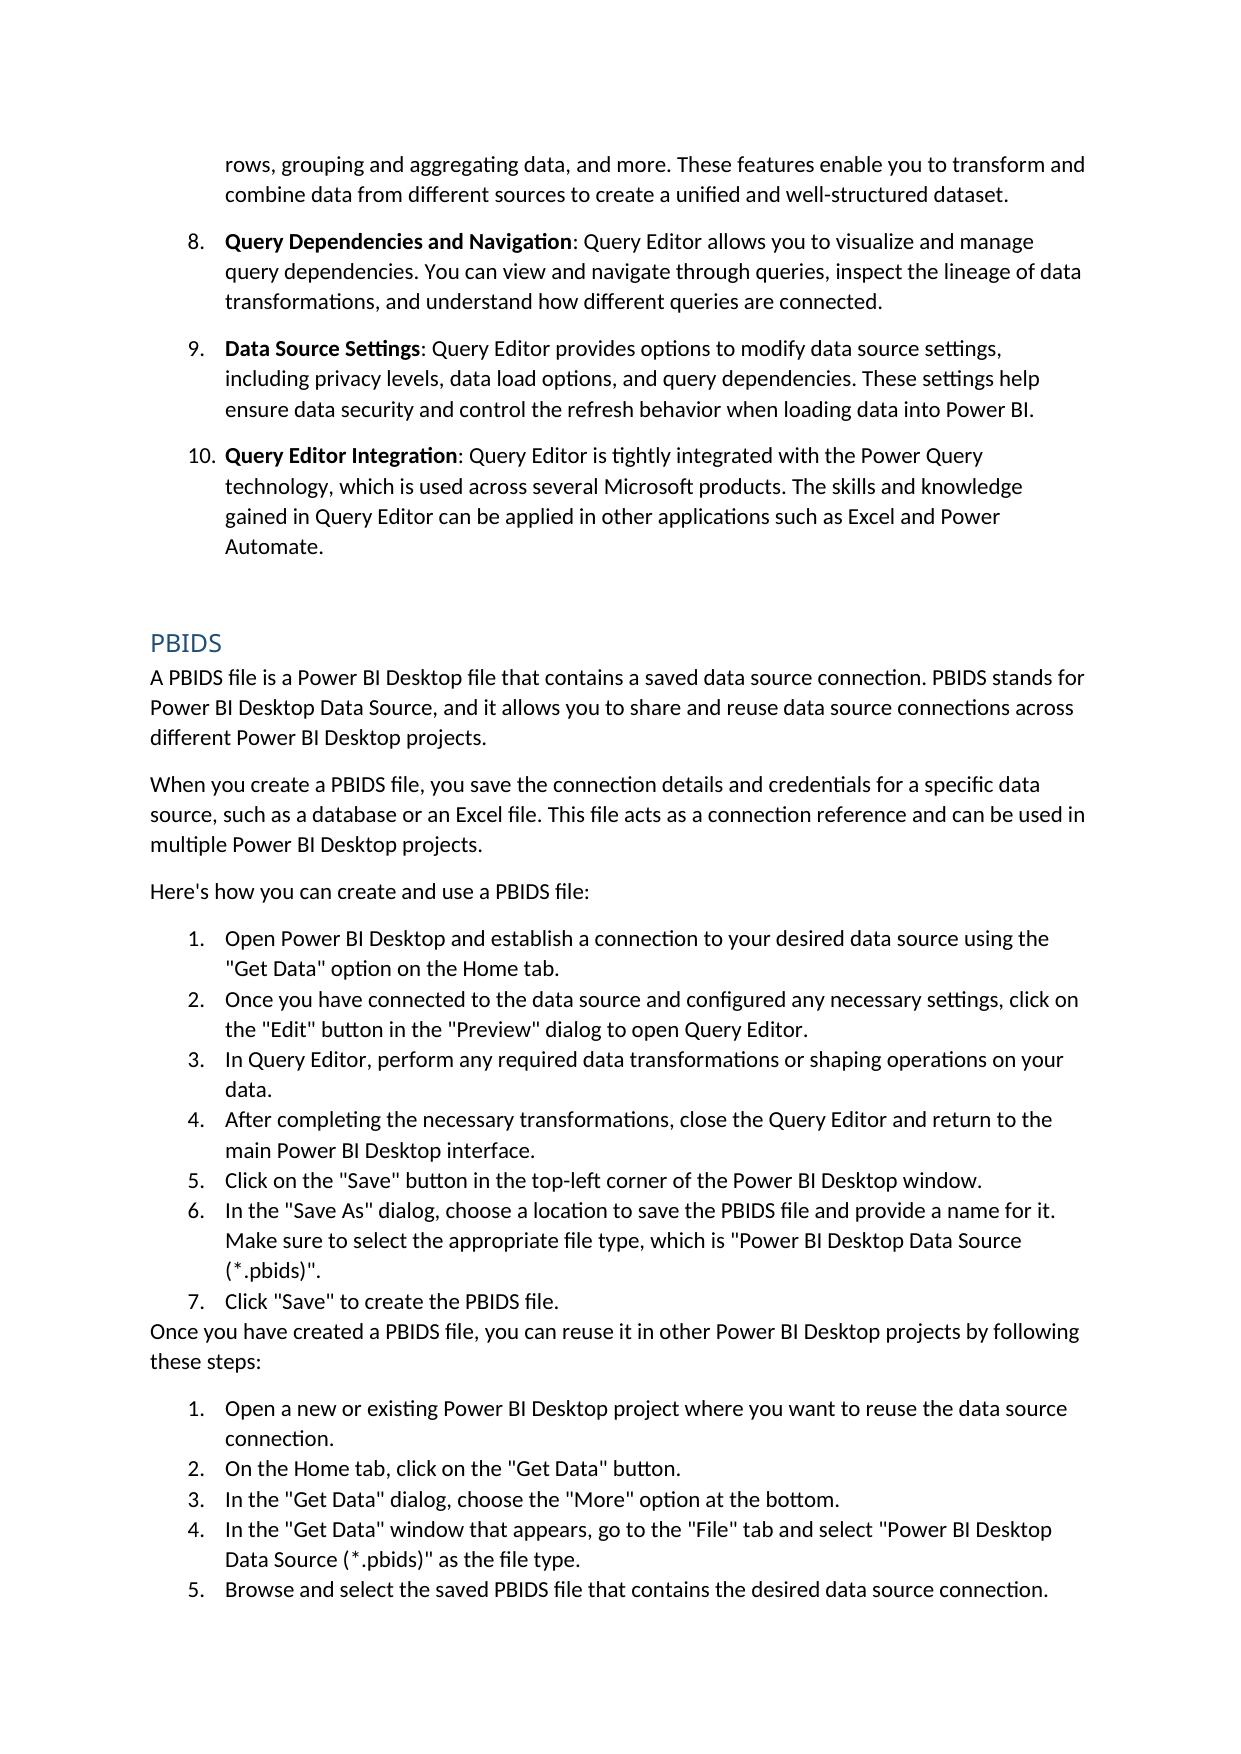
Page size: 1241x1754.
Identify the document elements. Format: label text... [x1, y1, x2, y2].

list After completing the necessary transformations, close the Query Editor and return to the main Power BI Desktop interface. [187, 1106, 1090, 1164]
list Data Source Settings: Query Editor provides options to modify data source settings, including privacy levels, data load options, and query dependencies. These settings help ensure data security and control the refresh behavior when loading data into Power BI. [187, 334, 1090, 423]
text Once you have created a PBIDS file, you can reuse it in other Power BI Desktop projects by following these steps: [150, 1317, 1090, 1375]
list Browse and select the saved PBIDS file that contains the desired data source connection. [187, 1575, 1090, 1603]
list In the "Get Data" dialog, choose the "More" option at the bottom. [187, 1485, 1090, 1513]
list Query Editor Integration: Query Editor is tightly integrated with the Power Query technology, which is used across several Microsoft products. The skills and knowledge gained in Query Editor can be applied in other applications such as Excel and Power Automate. [187, 442, 1090, 560]
list Open Power BI Desktop and establish a connection to your desired data source using the "Get Data" option on the Home tab. [187, 924, 1090, 982]
list In Query Editor, perform any required data transformations or shaping operations on your data. [187, 1045, 1090, 1103]
list In the "Get Data" window that appears, go to the "File" tab and select "Power BI Desktop Data Source (*.pbids)" as the file type. [187, 1515, 1090, 1573]
text A PBIDS file is a Power BI Desktop file that contains a saved data source connection. PBIDS stands for Power BI Desktop Data Source, and it allows you to share and reuse data source connections across different Power BI Desktop projects. [150, 663, 1090, 751]
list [187, 150, 1090, 208]
list Click "Save" to create the PBIDS file. [187, 1287, 1090, 1315]
list Query Dependencies and Navigation: Query Editor allows you to visualize and manage query dependencies. You can view and navigate through queries, inspect the lineage of data transformations, and understand how different queries are connected. [187, 227, 1090, 316]
list Once you have connected to the data source and configured any necessary settings, click on the "Edit" button in the "Preview" dialog to open Query Editor. [187, 985, 1090, 1043]
subtitle PBIDS [150, 626, 1090, 660]
list On the Home tab, click on the "Get Data" button. [187, 1454, 1090, 1482]
list Click on the "Save" button in the top-left corner of the Power BI Desktop window. [187, 1166, 1090, 1194]
list In the "Save As" dialog, choose a location to save the PBIDS file and provide a name for it. Make sure to select the appropriate file type, which is "Power BI Desktop Data Source (*.pbids)". [187, 1196, 1090, 1284]
list Open a new or existing Power BI Desktop project where you want to reuse the data source connection. [187, 1394, 1090, 1452]
text Here's how you can create and use a PBIDS file: [150, 877, 1090, 905]
text When you create a PBIDS file, you save the connection details and credentials for a specific data source, such as a database or an Excel file. This file acts as a connection reference and can be used in multiple Power BI Desktop projects. [150, 770, 1090, 858]
